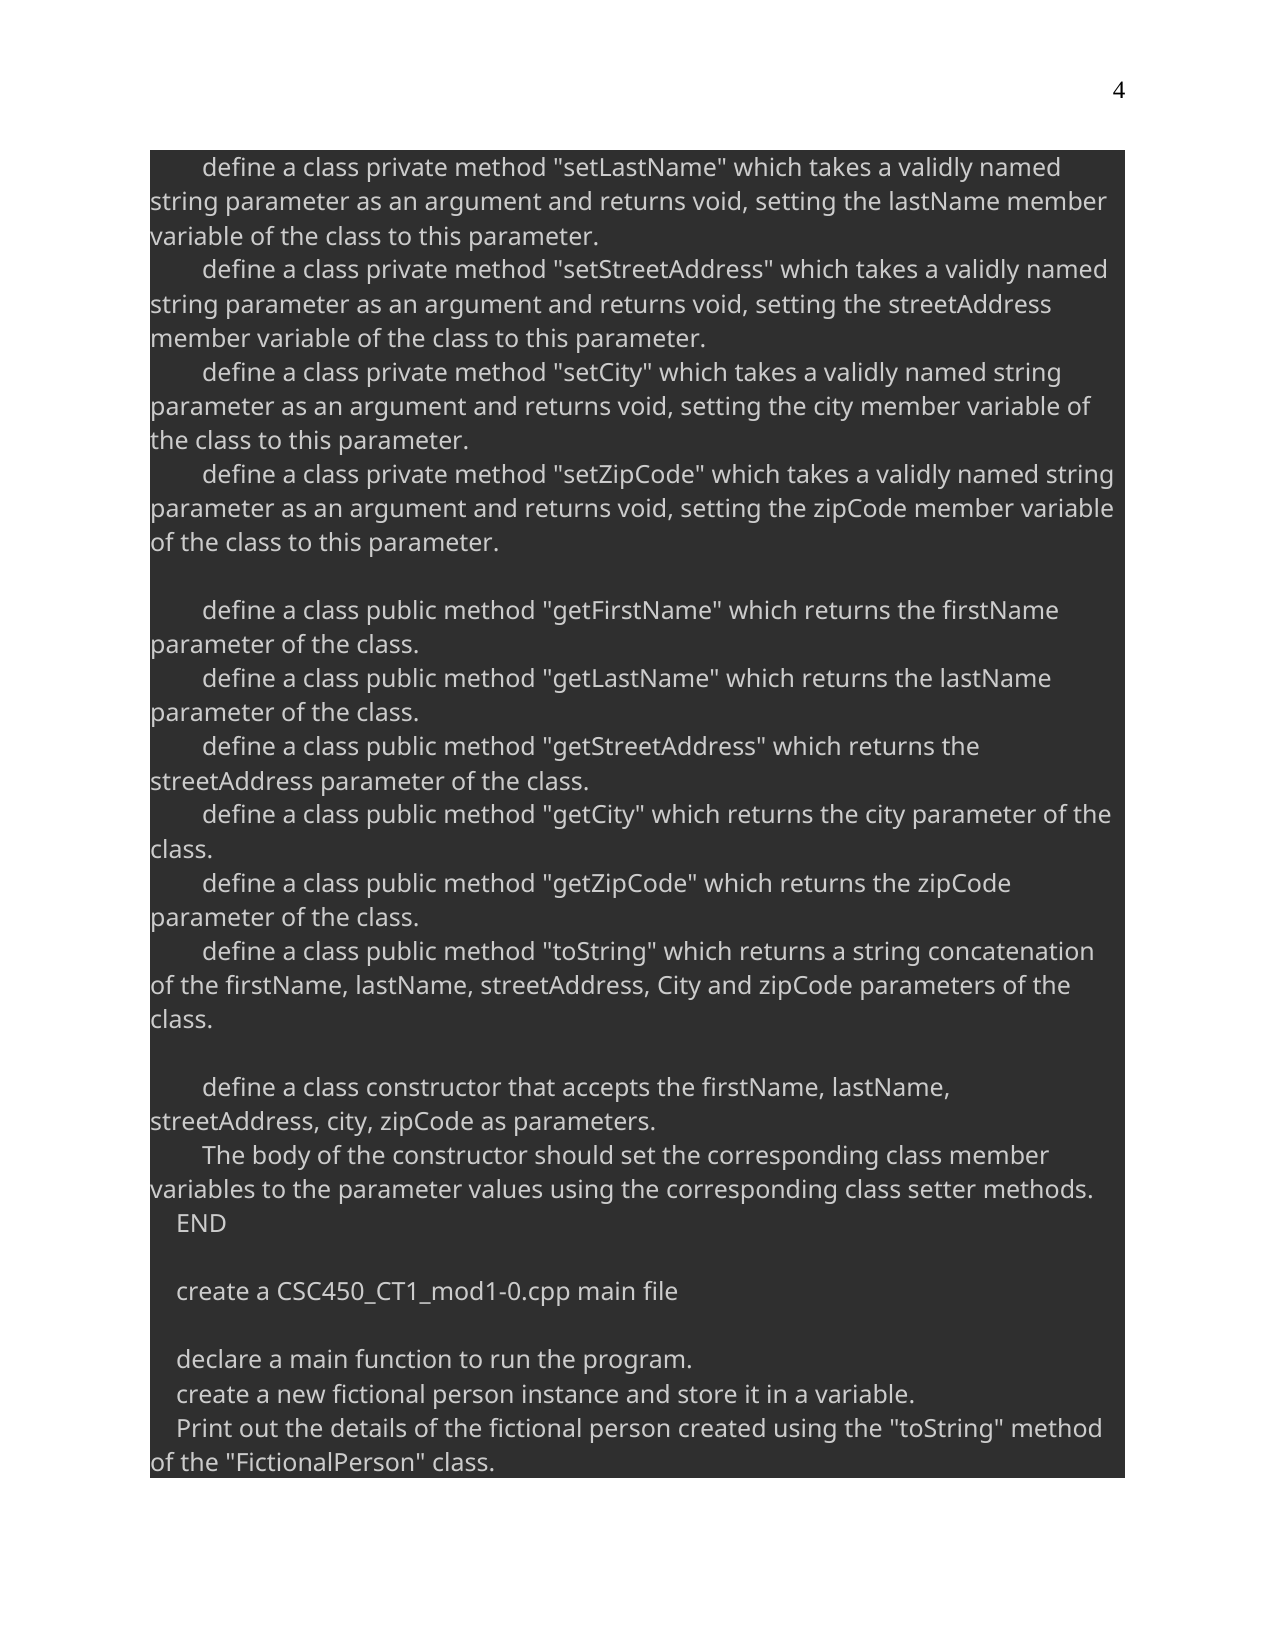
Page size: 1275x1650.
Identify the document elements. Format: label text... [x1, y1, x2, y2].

text define a class private method "setZipCode" which takes a validly named string parameter as an argument and returns void, setting the zipCode member variable of the class to this parameter. [150, 457, 1125, 559]
text define a class constructor that accepts the firstName, lastName, streetAddress, city, zipCode as parameters. [150, 1070, 1125, 1138]
text define a class private method "setLastName" which takes a validly named string parameter as an argument and returns void, setting the lastName member variable of the class to this parameter. [150, 150, 1125, 252]
text define a class public method "toString" which returns a string concatenation of the firstName, lastName, streetAddress, City and zipCode parameters of the class. [150, 933, 1125, 1036]
text define a class public method "getZipCode" which returns the zipCode parameter of the class. [150, 865, 1125, 933]
text The body of the constructor should set the corresponding class member variables to the parameter values using the corresponding class setter methods. [150, 1138, 1125, 1206]
text declare a main function to run the program. [150, 1342, 1125, 1376]
text END [150, 1206, 1125, 1240]
text create a new fictional person instance and store it in a variable. [150, 1376, 1125, 1410]
text define a class public method "getCity" which returns the city parameter of the class. [150, 797, 1125, 865]
text define a class private method "setStreetAddress" which takes a validly named string parameter as an argument and returns void, setting the streetAddress member variable of the class to this parameter. [150, 252, 1125, 354]
text define a class public method "getStreetAddress" which returns the streetAddress parameter of the class. [150, 729, 1125, 797]
text define a class public method "getFirstName" which returns the firstName parameter of the class. [150, 593, 1125, 661]
text Print out the details of the fictional person created using the "toString" method of the "FictionalPerson" class. [150, 1410, 1125, 1478]
text define a class public method "getLastName" which returns the lastName parameter of the class. [150, 661, 1125, 729]
text define a class private method "setCity" which takes a validly named string parameter as an argument and returns void, setting the city member variable of the class to this parameter. [150, 354, 1125, 457]
text create a CSC450_CT1_mod1-0.cpp main file [150, 1274, 1125, 1308]
